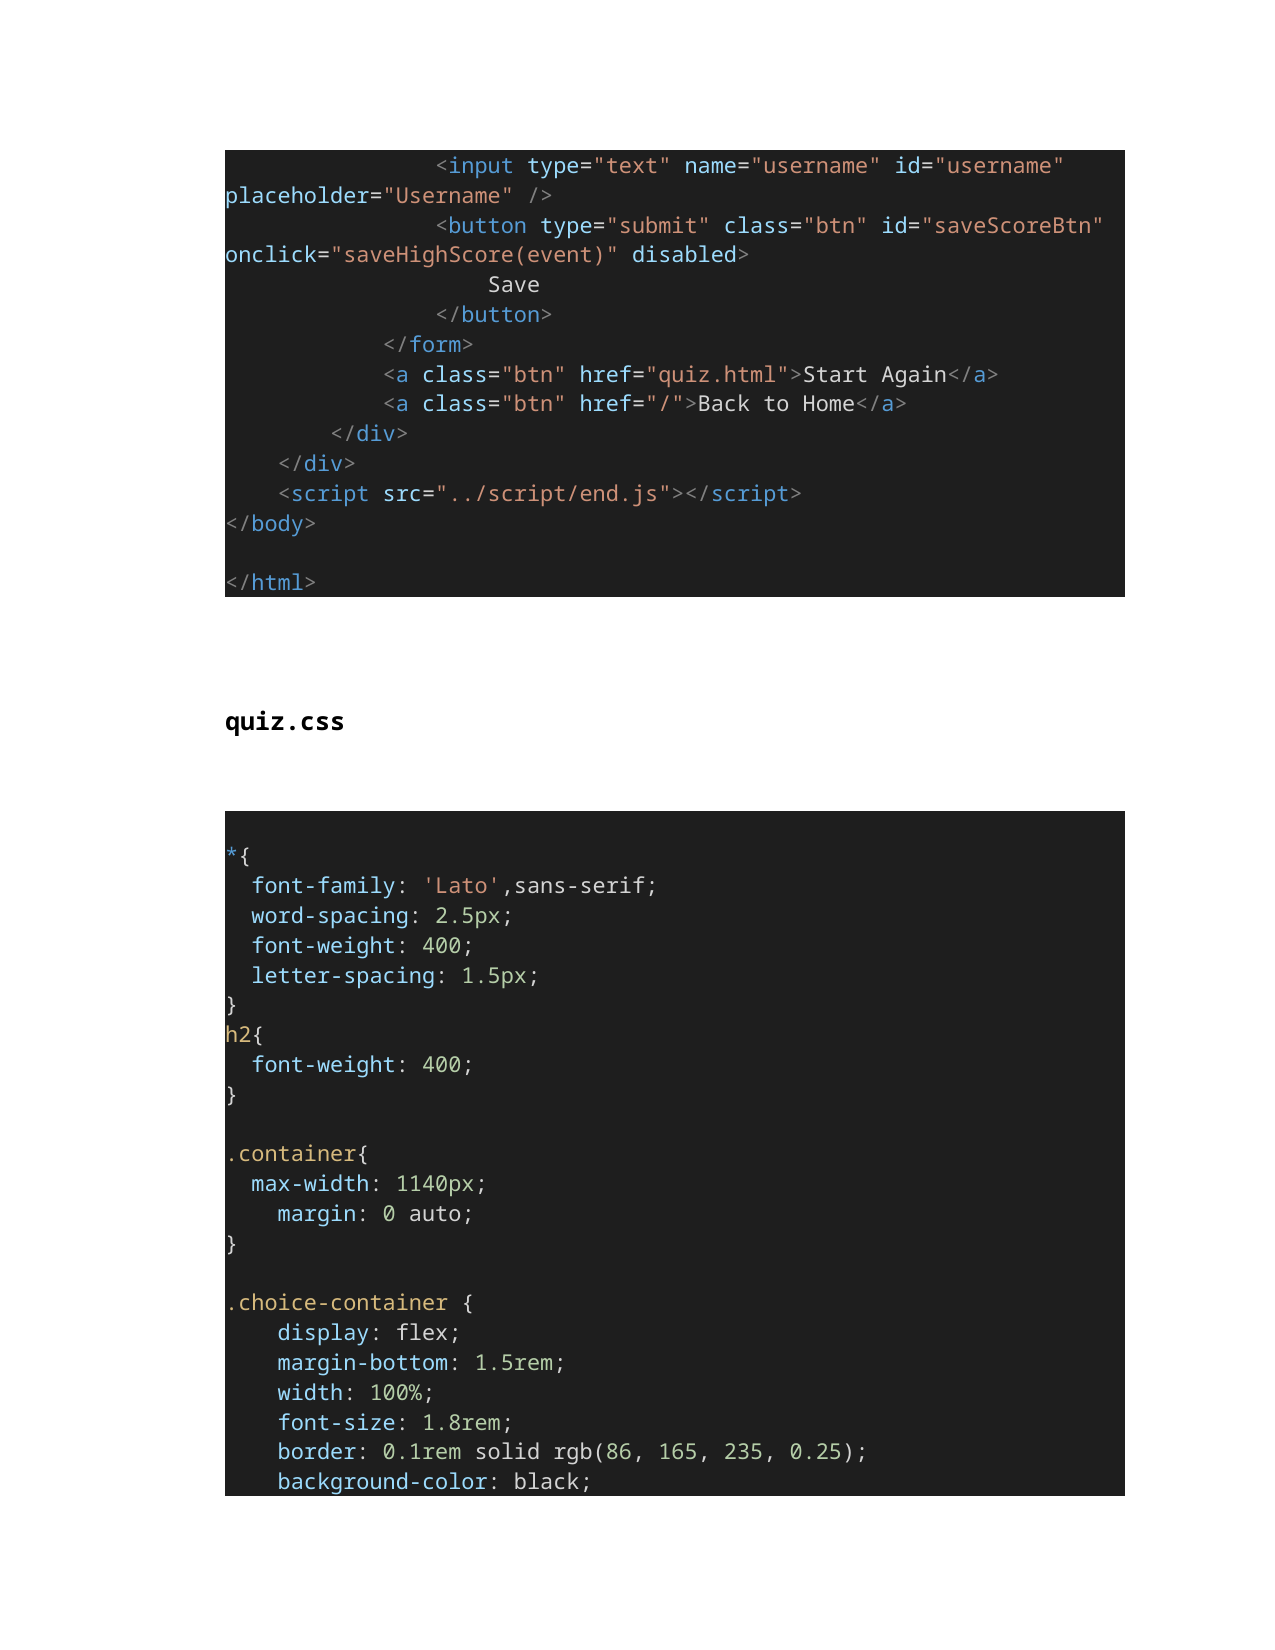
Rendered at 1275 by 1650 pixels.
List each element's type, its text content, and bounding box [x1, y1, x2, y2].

text Save [225, 269, 1125, 299]
text .container{ [225, 1138, 1125, 1168]
text h2{ [225, 1019, 1125, 1049]
text </button> [225, 299, 1125, 329]
text } [225, 1079, 1125, 1108]
text margin: 0 auto; [225, 1198, 1125, 1228]
text font-weight: 400; [225, 1049, 1125, 1079]
text border: 0.1rem solid rgb(86, 165, 235, 0.25); [225, 1436, 1125, 1466]
text <script src="../script/end.js"></script> [225, 478, 1125, 507]
text </div> [225, 448, 1125, 478]
text width: 100%; [225, 1377, 1125, 1406]
text font-family: 'Lato',sans-serif; [225, 870, 1125, 900]
text </form> [225, 329, 1125, 358]
text <a class="btn" href="quiz.html">Start Again</a> [225, 358, 1125, 388]
text font-size: 1.8rem; [225, 1406, 1125, 1436]
text <button type="submit" class="btn" id="saveScoreBtn" onclick="saveHighScore(event)" disabled> [225, 209, 1125, 269]
text </html> [225, 567, 1125, 597]
text <input type="text" name="username" id="username" placeholder="Username" /> [225, 150, 1125, 209]
text font-weight: 400; [225, 930, 1125, 959]
text </div> [225, 418, 1125, 448]
text } [225, 989, 1125, 1019]
text max-width: 1140px; [225, 1168, 1125, 1198]
text word-spacing: 2.5px; [225, 900, 1125, 930]
text letter-spacing: 1.5px; [225, 959, 1125, 989]
text </body> [225, 507, 1125, 537]
text *{ [225, 840, 1125, 870]
text .choice-container { [225, 1287, 1125, 1317]
text <a class="btn" href="/">Back to Home</a> [225, 388, 1125, 418]
text margin-bottom: 1.5rem; [225, 1347, 1125, 1377]
text background-color: black; [225, 1466, 1125, 1496]
text display: flex; [225, 1317, 1125, 1347]
text } [225, 1228, 1125, 1257]
text quiz.css [225, 704, 1125, 738]
